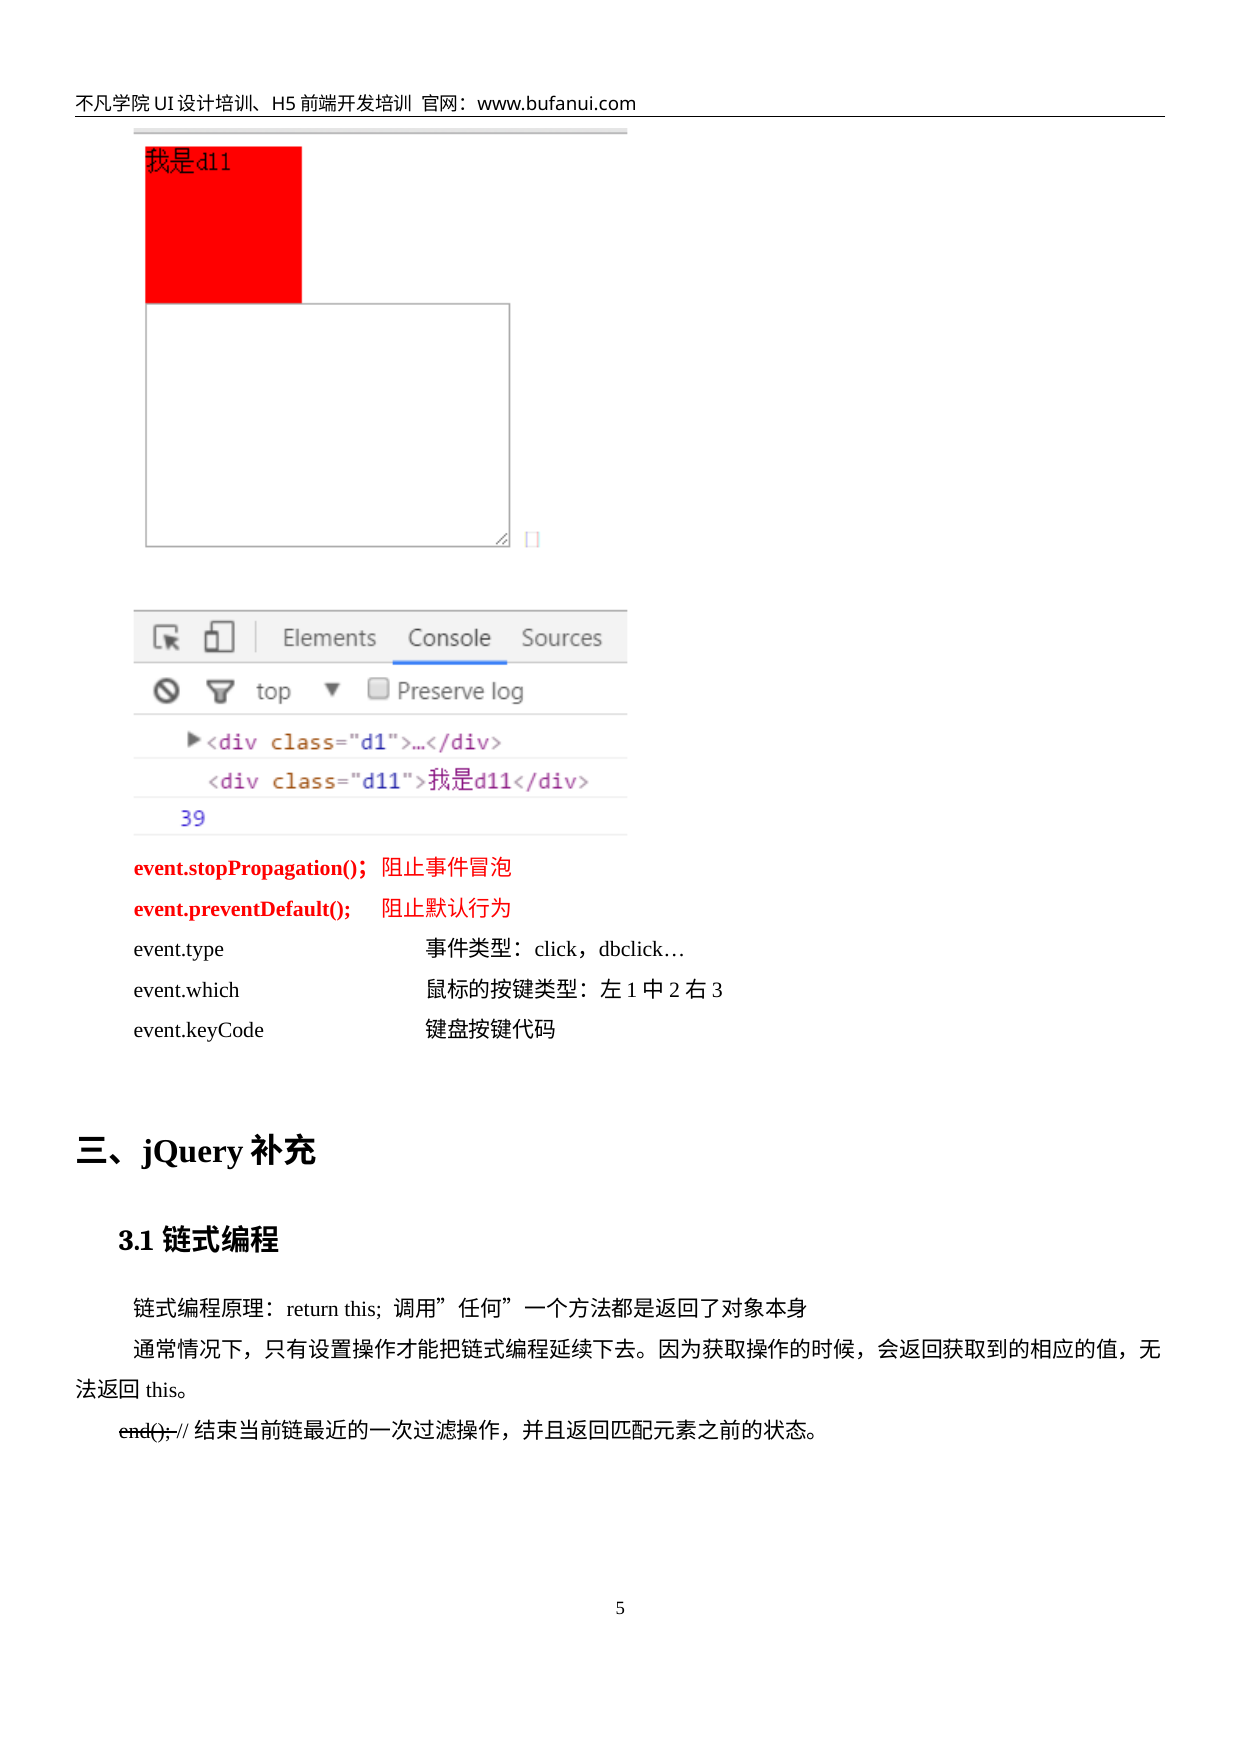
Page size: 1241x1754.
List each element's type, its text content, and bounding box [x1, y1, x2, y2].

subtitle 三、jQuery补充 [75, 1116, 1165, 1181]
text event.type 事件类型：click，dbclick… [75, 931, 1165, 963]
picture [133, 128, 628, 842]
subtitle 3.1 链式编程 [119, 1205, 1165, 1270]
text 通常情况下，只有设置操作才能把链式编程延续下去。因为获取操作的时候，会返回获取到的相应的值，无法返回 this。 [75, 1331, 1165, 1404]
text event.preventDefault(); 阻止默认行为 [75, 890, 1165, 923]
text 链式编程原理：return this; 调用”任何”一个方法都是返回了对象本身 [75, 1291, 1165, 1323]
text end(); // 结束当前链最近的一次过滤操作，并且返回匹配元素之前的状态。 [119, 1412, 1165, 1445]
text event.keyCode 键盘按键代码 [75, 1012, 1165, 1044]
text event.which 鼠标的按键类型：左1 中2 右3 [75, 971, 1165, 1004]
text event.stopPropagation()； 阻止事件冒泡 [75, 850, 1165, 882]
